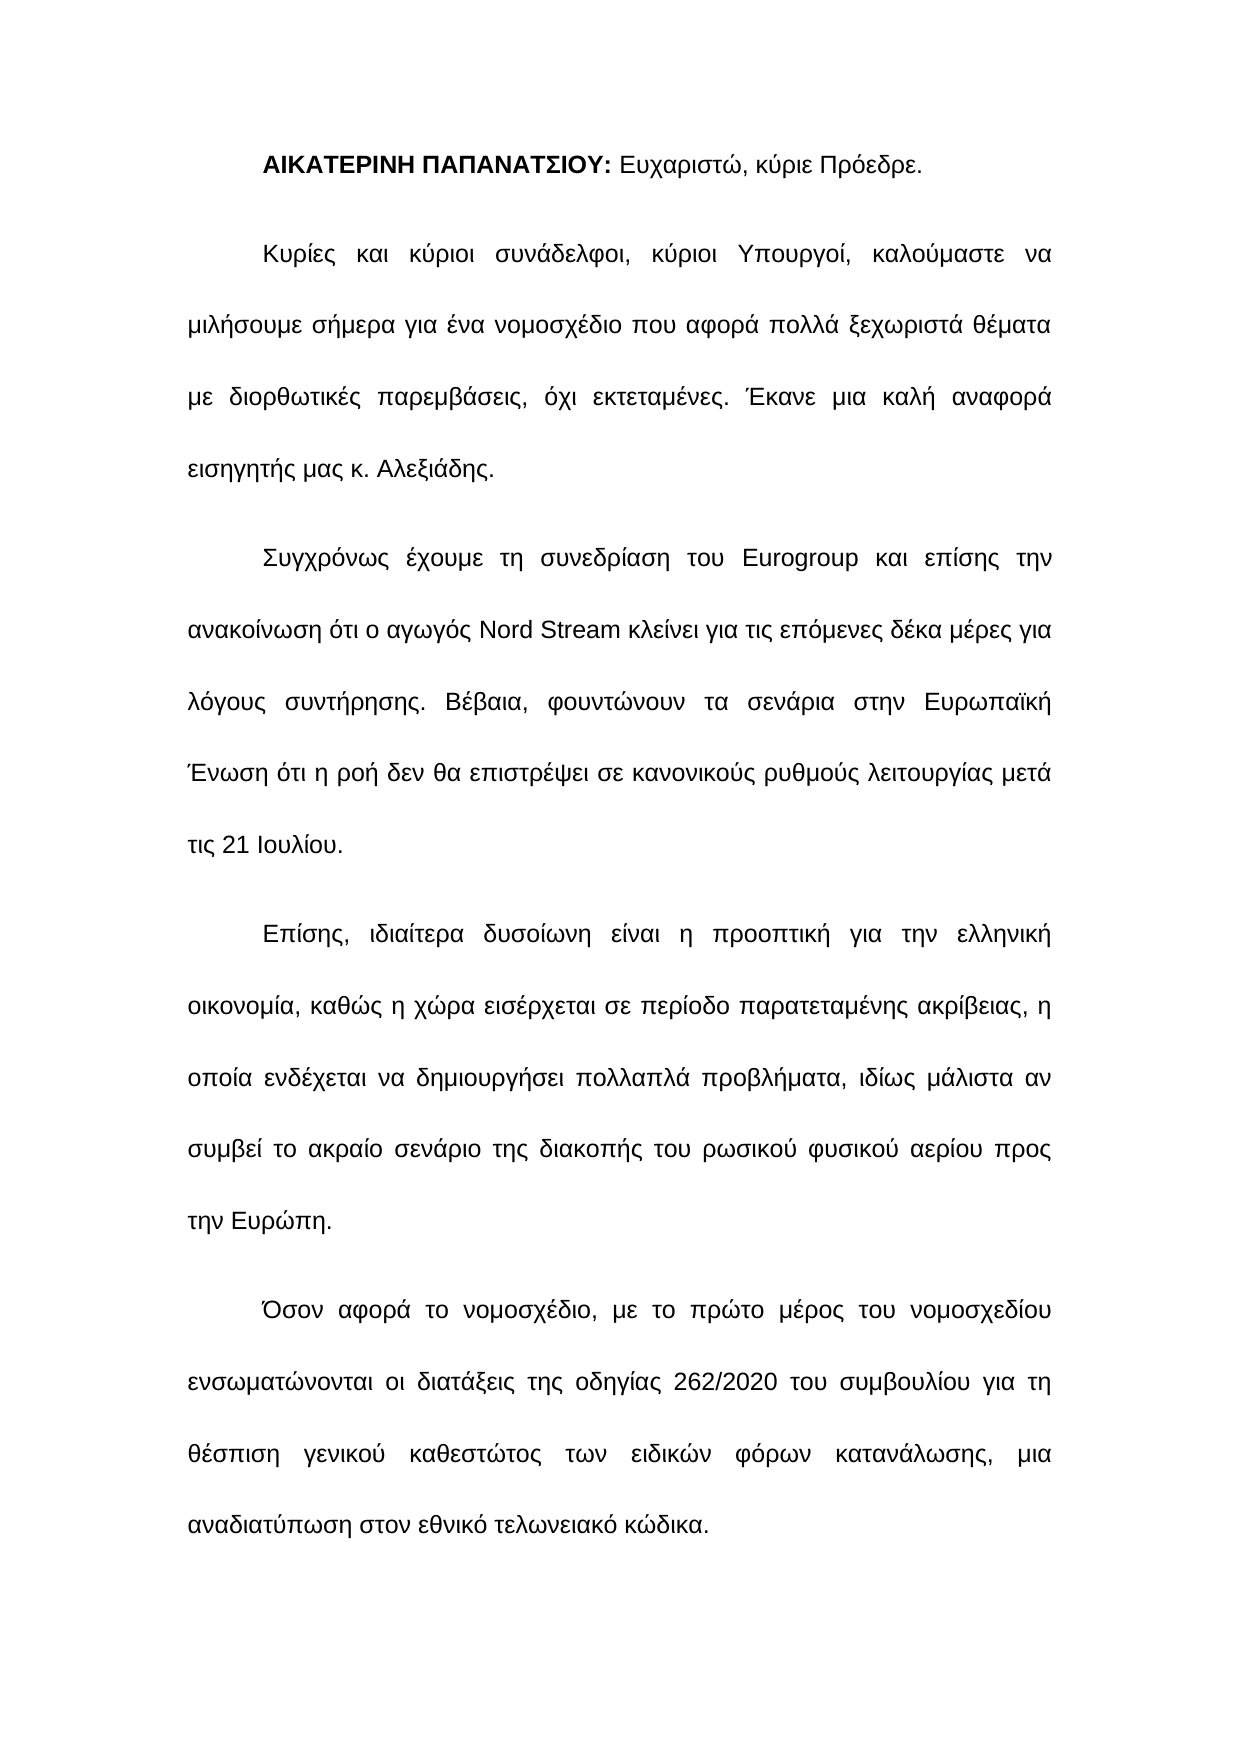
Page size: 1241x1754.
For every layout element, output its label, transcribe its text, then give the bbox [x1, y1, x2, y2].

text Επίσης, ιδιαίτερα δυσοίωνη είναι η προοπτική για την ελληνική οικονομία, καθώς η χώρα εισέρχεται σε περίοδο παρατεταμένης ακρίβειας, η οποία ενδέχεται να δημιουργήσει πολλαπλά προβλήματα, ιδίως μάλιστα αν συμβεί το ακραίο σενάριο της διακοπής του ρωσικού φυσικού αερίου προς την Ευρώπη. [187, 919, 1053, 1235]
text Συγχρόνως έχουμε τη συνεδρίαση του Eurogroup και επίσης την ανακοίνωση ότι ο αγωγός Nord Stream κλείνει για τις επόμενες δέκα μέρες για λόγους συντήρησης. Βέβαια, φουντώνουν τα σενάρια στην Ευρωπαϊκή Ένωση ότι η ροή δεν θα επιστρέψει σε κανονικούς ρυθμούς λειτουργίας μετά τις 21 Ιουλίου. [187, 543, 1053, 859]
text Κυρίες και κύριοι συνάδελφοι, κύριοι Υπουργοί, καλούμαστε να μιλήσουμε σήμερα για ένα νομοσχέδιο που αφορά πολλά ξεχωριστά θέματα με διορθωτικές παρεμβάσεις, όχι εκτεταμένες. Έκανε μια καλή αναφορά εισηγητής μας κ. Αλεξιάδης. [187, 238, 1053, 483]
text ΑΙΚΑΤΕΡΙΝΗ ΠΑΠΑΝΑΤΣΙΟΥ: Ευχαριστώ, κύριε Πρόεδρε. [187, 150, 1053, 179]
text Όσον αφορά το νομοσχέδιο, με το πρώτο μέρος του νομοσχεδίου ενσωματώνονται οι διατάξεις της οδηγίας 262/2020 του συμβουλίου για τη θέσπιση γενικού καθεστώτος των ειδικών φόρων κατανάλωσης, μια αναδιατύπωση στον εθνικό τελωνειακό κώδικα. [187, 1295, 1053, 1539]
